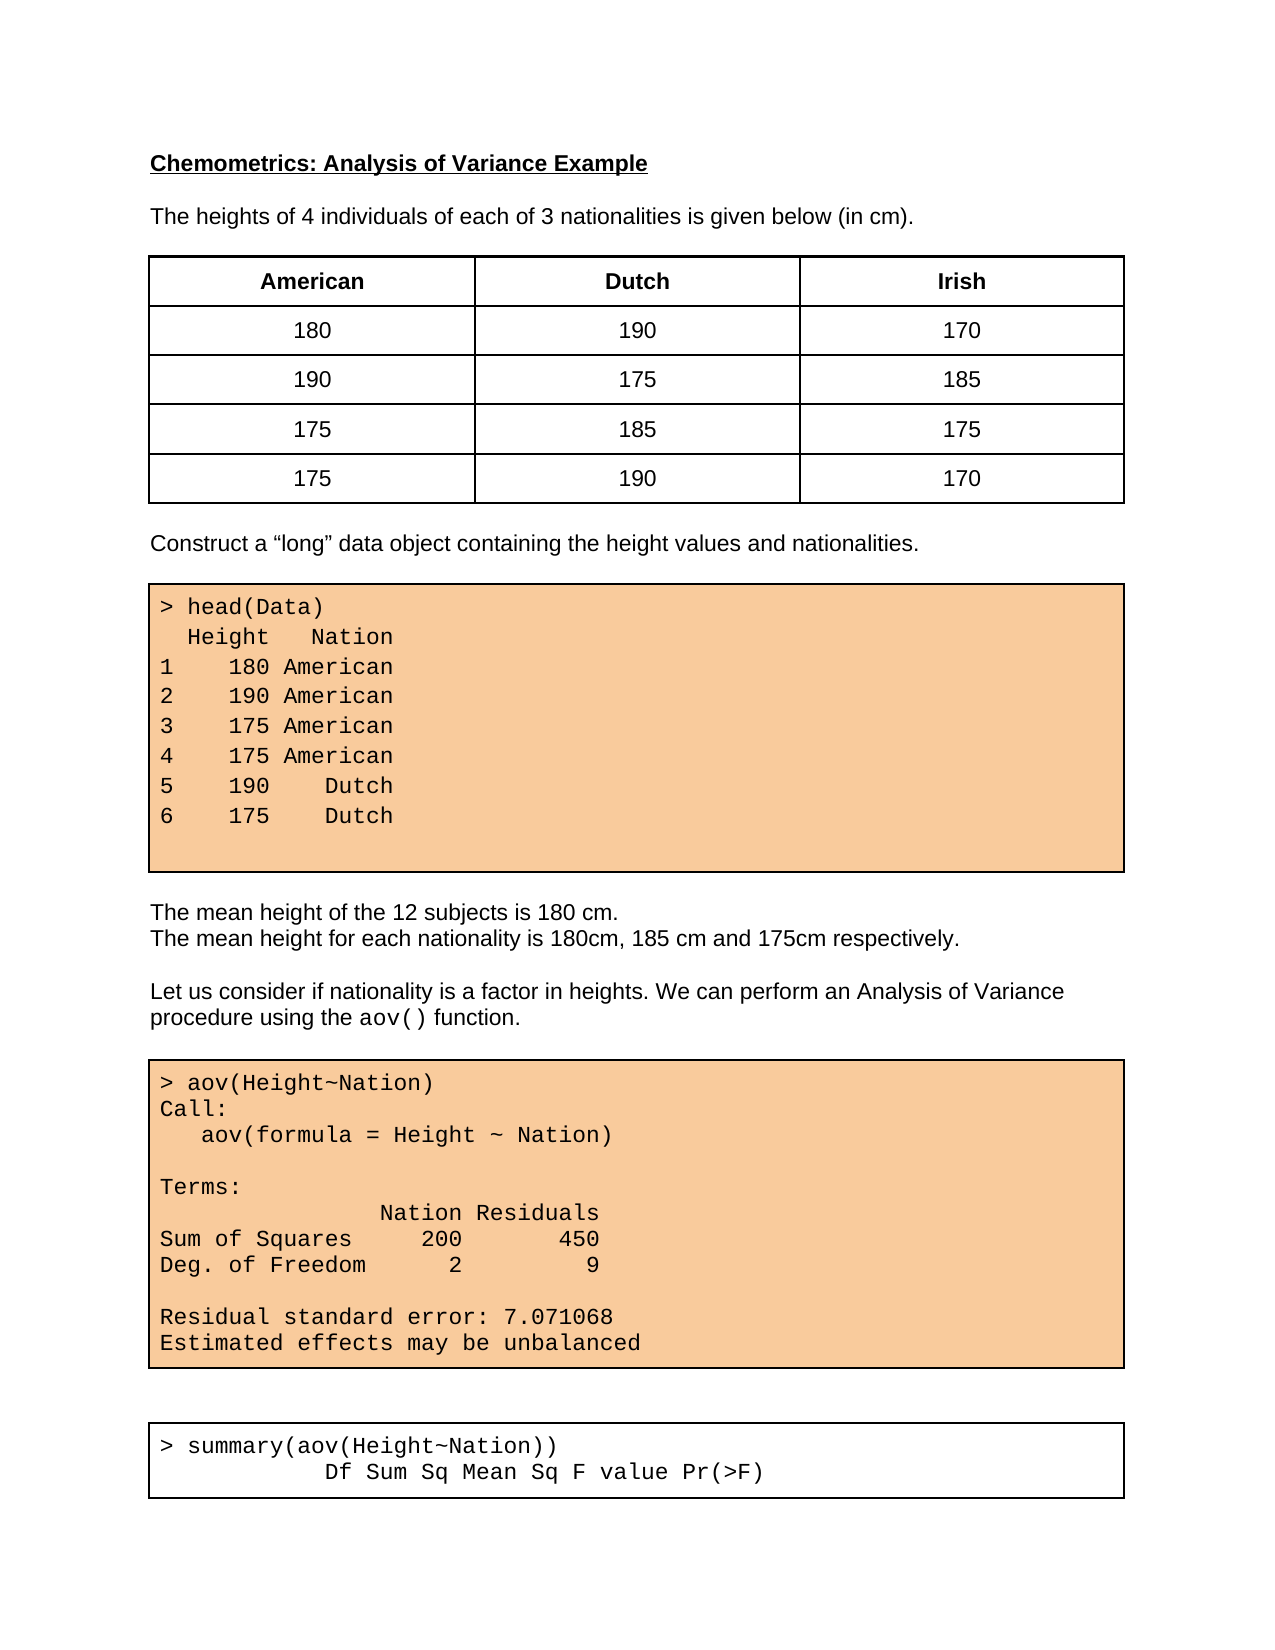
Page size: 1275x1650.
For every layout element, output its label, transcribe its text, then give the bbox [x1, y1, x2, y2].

table_cell 170 [801, 455, 1123, 502]
table_cell 175 [150, 405, 474, 452]
table_cell 185 [801, 356, 1123, 403]
list Let us consider if nationality is a factor in heights. We can perform an Analysis of Variance procedure using the aov() function. [150, 978, 1125, 1033]
table_cell 175 [150, 455, 474, 502]
table_header > aov(Height~Nation) Call: aov(formula = Height ~ Nation) Terms: Nation Residuals Sum of Squares 200 450 Deg. of Freedom 2 9 Residual standard error: 7.071068 Estimated effects may be unbalanced [150, 1061, 1123, 1367]
table_cell 170 [801, 307, 1123, 354]
table_header > head(Data) Height Nation 1 180 American 2 190 American 3 175 American 4 175 American 5 190 Dutch 6 175 Dutch [150, 585, 1123, 871]
list Chemometrics: Analysis of Variance Example [150, 150, 1125, 176]
table_cell 190 [476, 307, 799, 354]
table_header American [150, 258, 474, 305]
table_header Dutch [476, 258, 799, 305]
list Construct a “long” data object containing the height values and nationalities. [150, 530, 1125, 557]
table_cell 175 [476, 356, 799, 403]
list The heights of 4 individuals of each of 3 nationalities is given below (in cm). [150, 203, 1125, 229]
table_header Irish [801, 258, 1123, 305]
table_cell 175 [801, 405, 1123, 452]
list The mean height of the 12 subjects is 180 cm. [150, 899, 1125, 925]
table_cell 180 [150, 307, 474, 354]
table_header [150, 1424, 1123, 1497]
table_cell 190 [476, 455, 799, 502]
table_cell 185 [476, 405, 799, 452]
table_cell 190 [150, 356, 474, 403]
list The mean height for each nationality is 180cm, 185 cm and 175cm respectively. [150, 925, 1125, 952]
